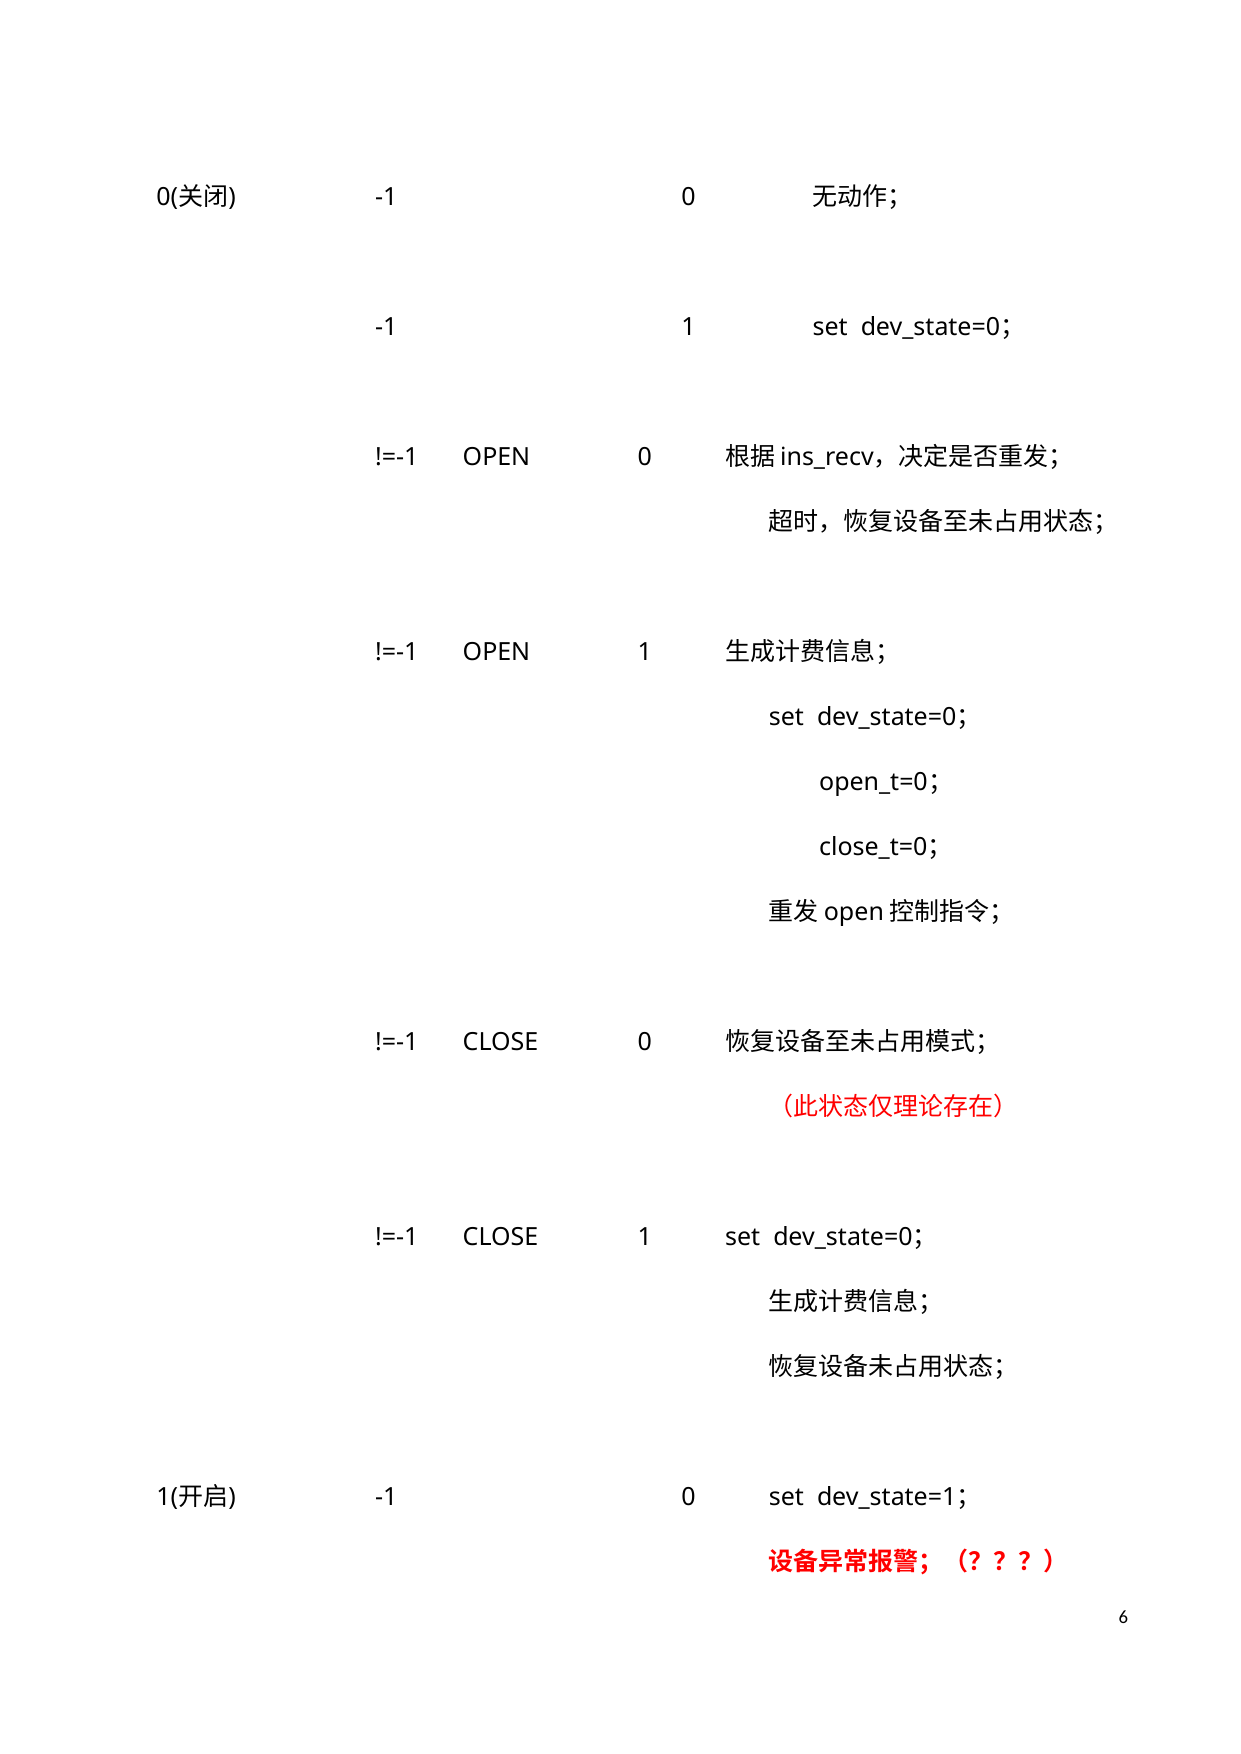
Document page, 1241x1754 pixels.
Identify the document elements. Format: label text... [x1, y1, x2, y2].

text 0(关闭) -1 0 无动作； [156, 162, 1128, 227]
text 生成计费信息； [156, 1267, 1128, 1332]
text （此状态仅理论存在） [156, 1072, 1128, 1137]
text 超时，恢复设备至未占用状态； [156, 487, 1128, 552]
text 重发open控制指令； [156, 877, 1128, 942]
text 恢复设备未占用状态； [156, 1332, 1128, 1397]
text !=-1 CLOSE 1 set dev_state=0； [156, 1202, 1128, 1267]
text !=-1 OPEN 0 根据ins_recv，决定是否重发； [156, 422, 1128, 487]
text open_t=0； [156, 747, 1128, 812]
text !=-1 CLOSE 0 恢复设备至未占用模式； [156, 1007, 1128, 1072]
text -1 1 set dev_state=0； [156, 292, 1128, 357]
text close_t=0； [156, 812, 1128, 877]
text 设备异常报警；（？？？） [725, 1527, 1128, 1592]
text !=-1 OPEN 1 生成计费信息； [156, 617, 1128, 682]
text set dev_state=0； [156, 682, 1128, 747]
text 1(开启) -1 0 set dev_state=1； [156, 1462, 1128, 1527]
